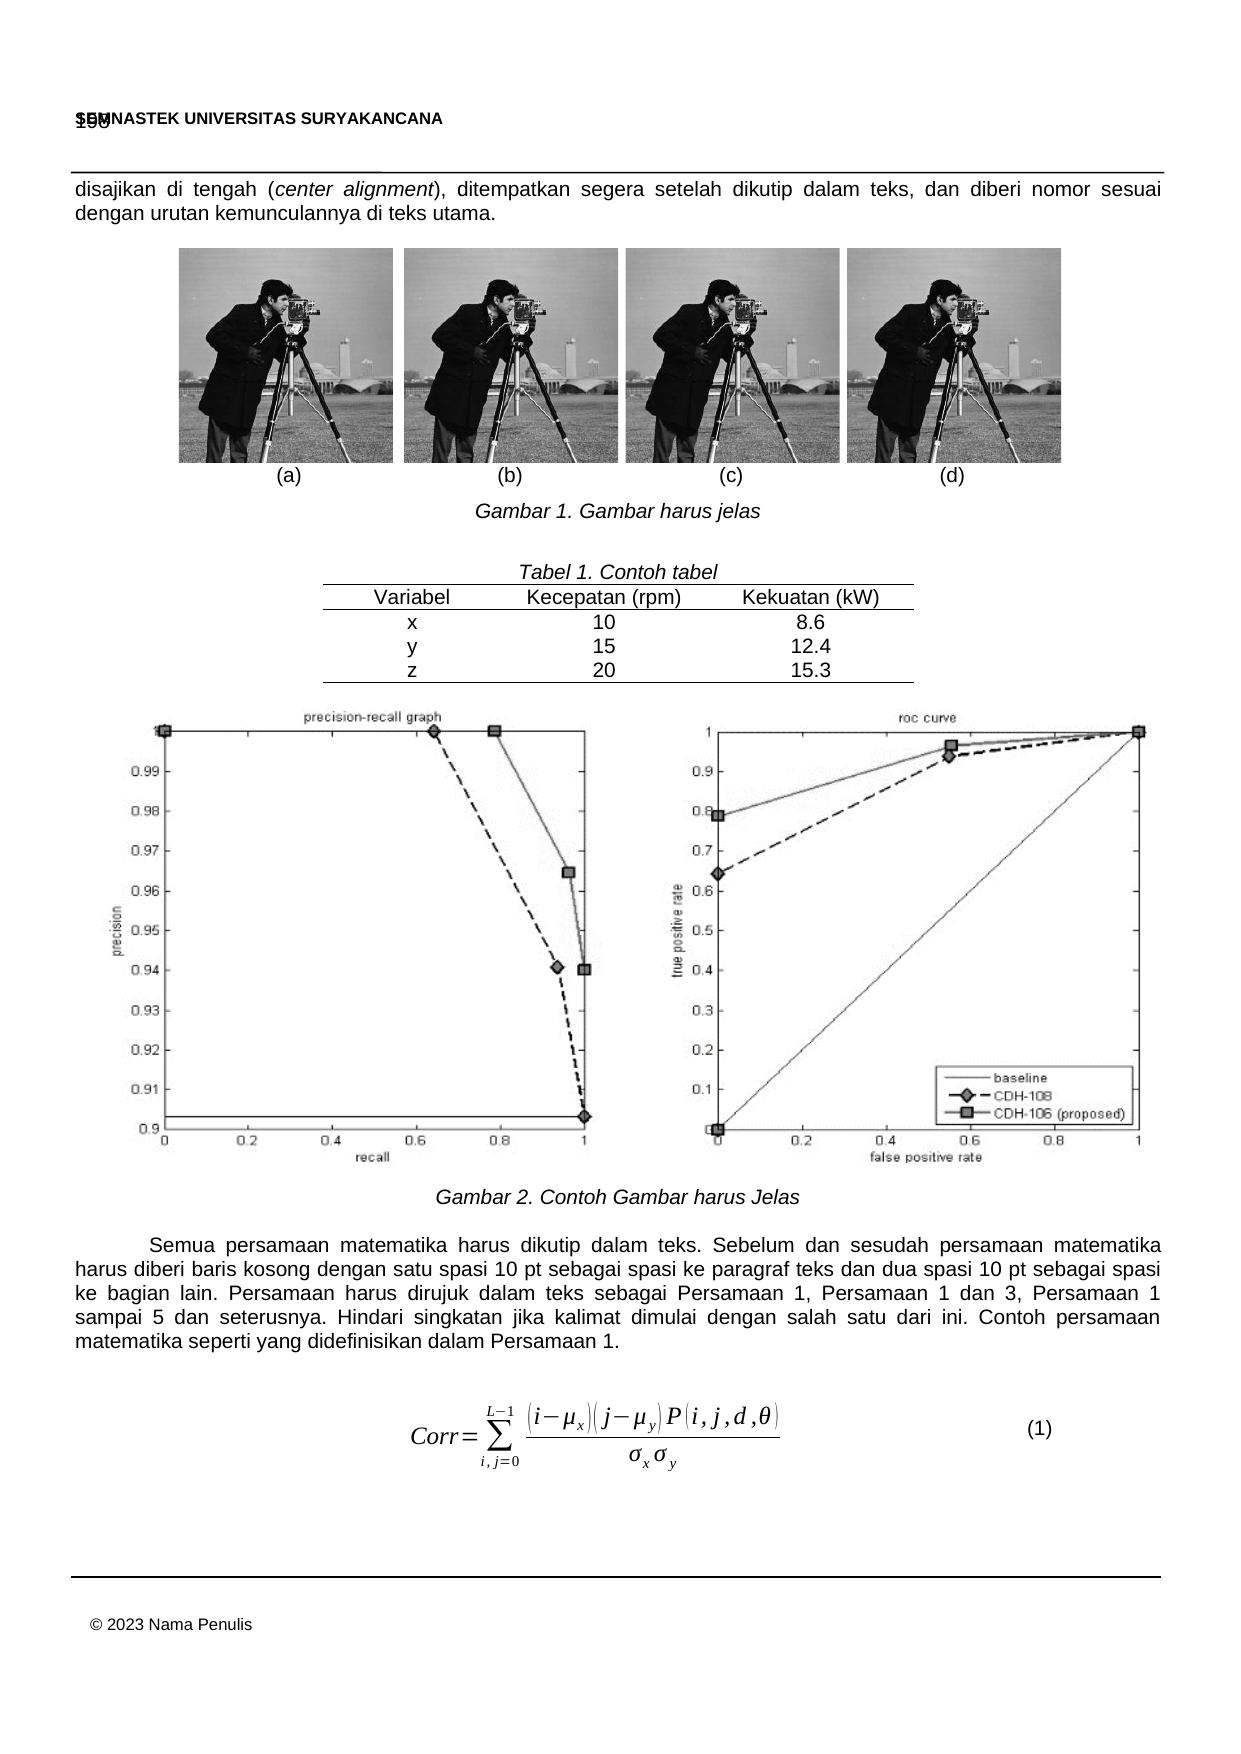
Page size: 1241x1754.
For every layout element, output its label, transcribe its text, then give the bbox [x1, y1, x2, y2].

text Tabel 1. Contoh tabel [75, 560, 1162, 584]
table_cell 10 [501, 610, 707, 634]
table_cell z [323, 658, 501, 682]
text (1) [225, 1401, 1162, 1471]
picture [404, 248, 619, 463]
table_header Kekuatan (kW) [707, 585, 914, 609]
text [75, 177, 1162, 225]
table_header (d) [840, 249, 1061, 487]
table_cell 8.6 [707, 610, 914, 634]
table_header (c) [619, 249, 840, 487]
text Gambar 1. Gambar harus jelas [75, 499, 1162, 523]
table_header (a) [176, 249, 397, 487]
picture [847, 248, 1062, 463]
text Semua persamaan matematika harus dikutip dalam teks. Sebelum dan sesudah persamaan matematika harus diberi baris kosong dengan satu spasi 10 pt sebagai spasi ke paragraf teks dan dua spasi 10 pt sebagai spasi ke bagian lain. Persamaan harus dirujuk dalam teks sebagai Persamaan 1, Persamaan 1 dan 3, Persamaan 1 sampai 5 dan seterusnya. Hindari singkatan jika kalimat dimulai dengan salah satu dari ini. Contoh persamaan matematika seperti yang didefinisikan dalam Persamaan 1. [75, 1233, 1162, 1353]
table_cell y [323, 634, 501, 658]
table_cell 15.3 [707, 658, 914, 682]
table_cell 20 [501, 658, 707, 682]
table_cell 12.4 [707, 634, 914, 658]
text Gambar 2. Contoh Gambar harus Jelas [75, 1185, 1162, 1209]
table_cell x [323, 610, 501, 634]
table_header Kecepatan (rpm) [501, 585, 707, 609]
table_header (b) [398, 249, 619, 487]
table_header Variabel [323, 585, 501, 609]
table_cell 15 [501, 634, 707, 658]
picture [178, 248, 393, 463]
picture [81, 706, 1157, 1173]
picture [625, 248, 840, 463]
